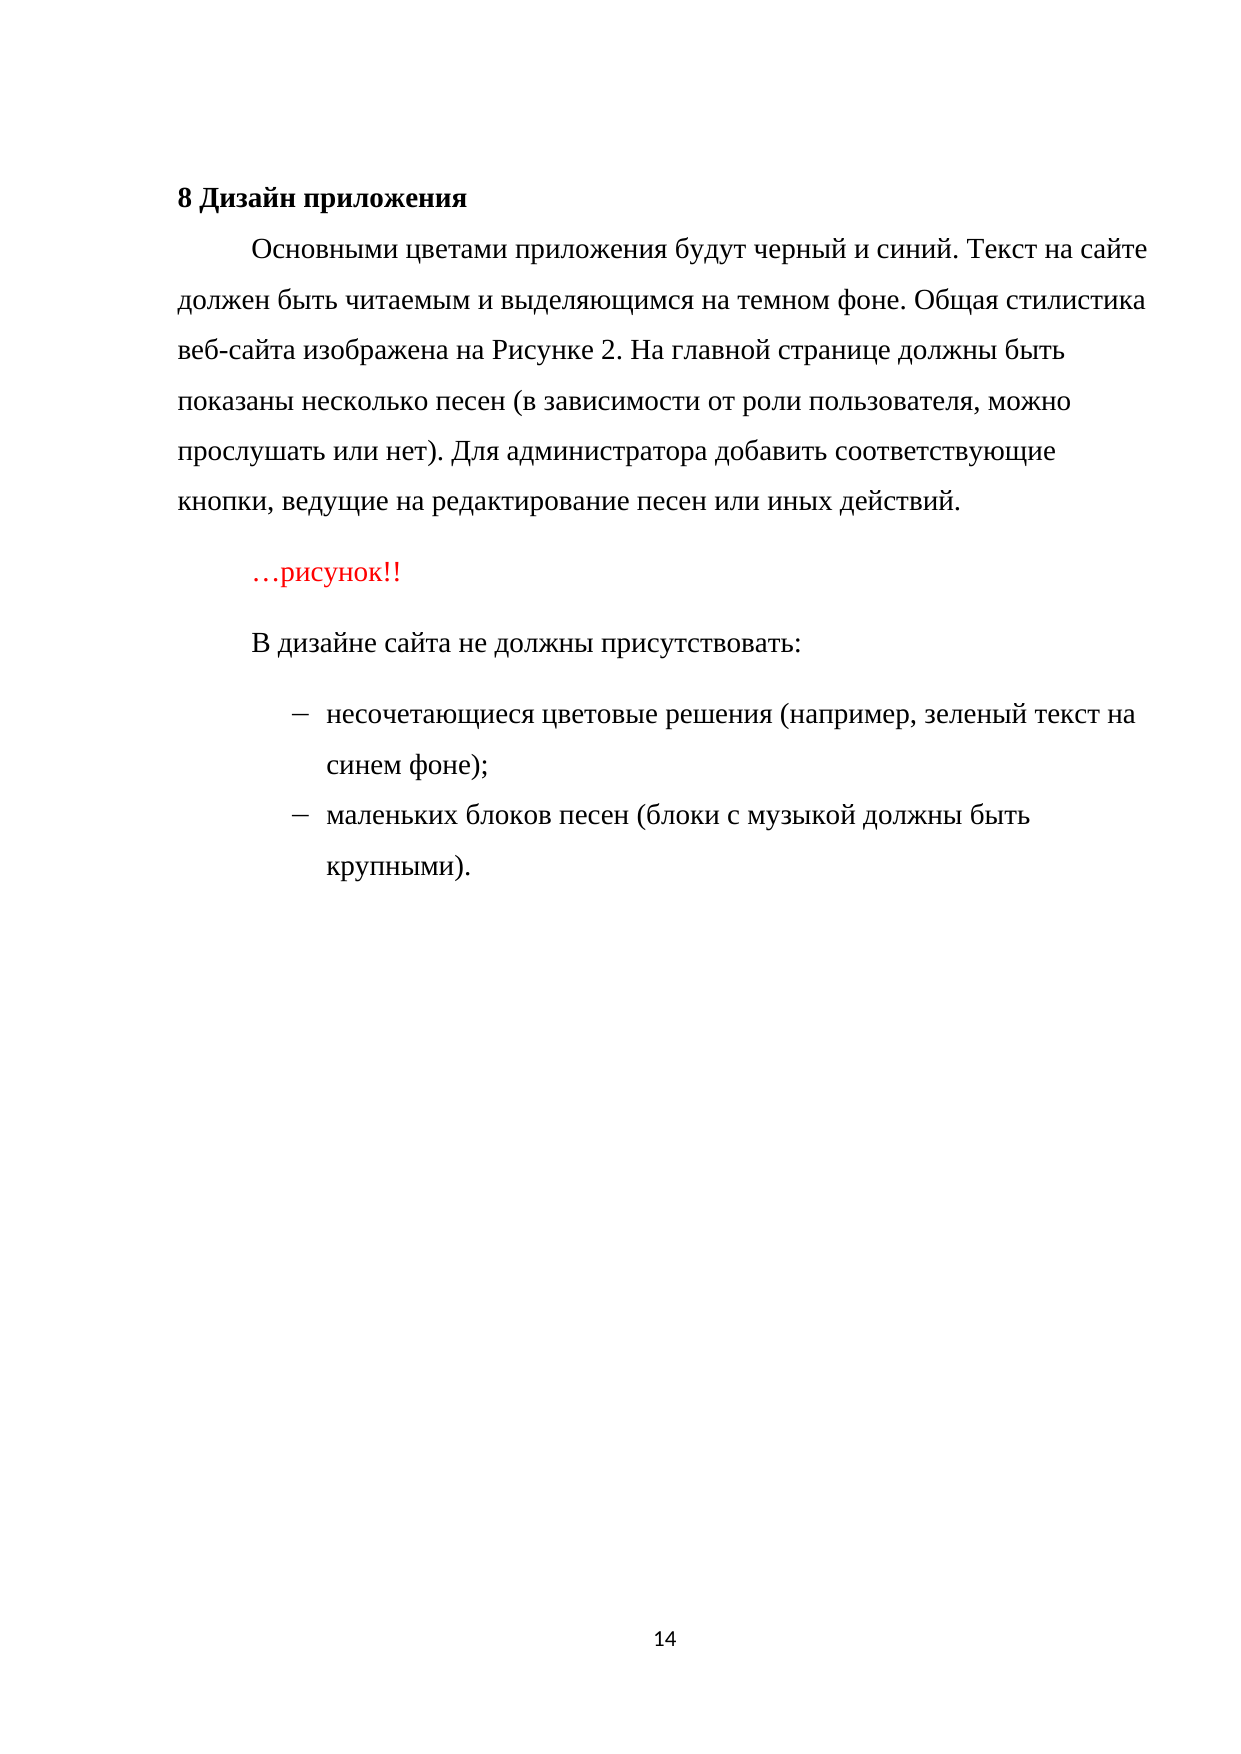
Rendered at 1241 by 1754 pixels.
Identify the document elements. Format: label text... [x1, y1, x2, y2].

text В дизайне сайта не должны присутствовать: [177, 626, 1152, 659]
text Основными цветами приложения будут черный и синий. Текст на сайте должен быть читаемым и выделяющимся на темном фоне. Общая стилистика веб-сайта изображена на Рисунке 2. На главной странице должны быть показаны несколько песен (в зависимости от роли пользователя, можно прослушать или нет). Для администратора добавить соответствующие кнопки, ведущие на редактирование песен или иных действий. [177, 232, 1152, 517]
list несочетающиеся цветовые решения (например, зеленый текст на синем фоне); [288, 697, 1152, 781]
text …рисунок!! [177, 554, 1152, 588]
list маленьких блоков песен (блоки с музыкой должны быть крупными). [288, 797, 1152, 881]
subtitle 8 Дизайн приложения [177, 181, 1152, 214]
